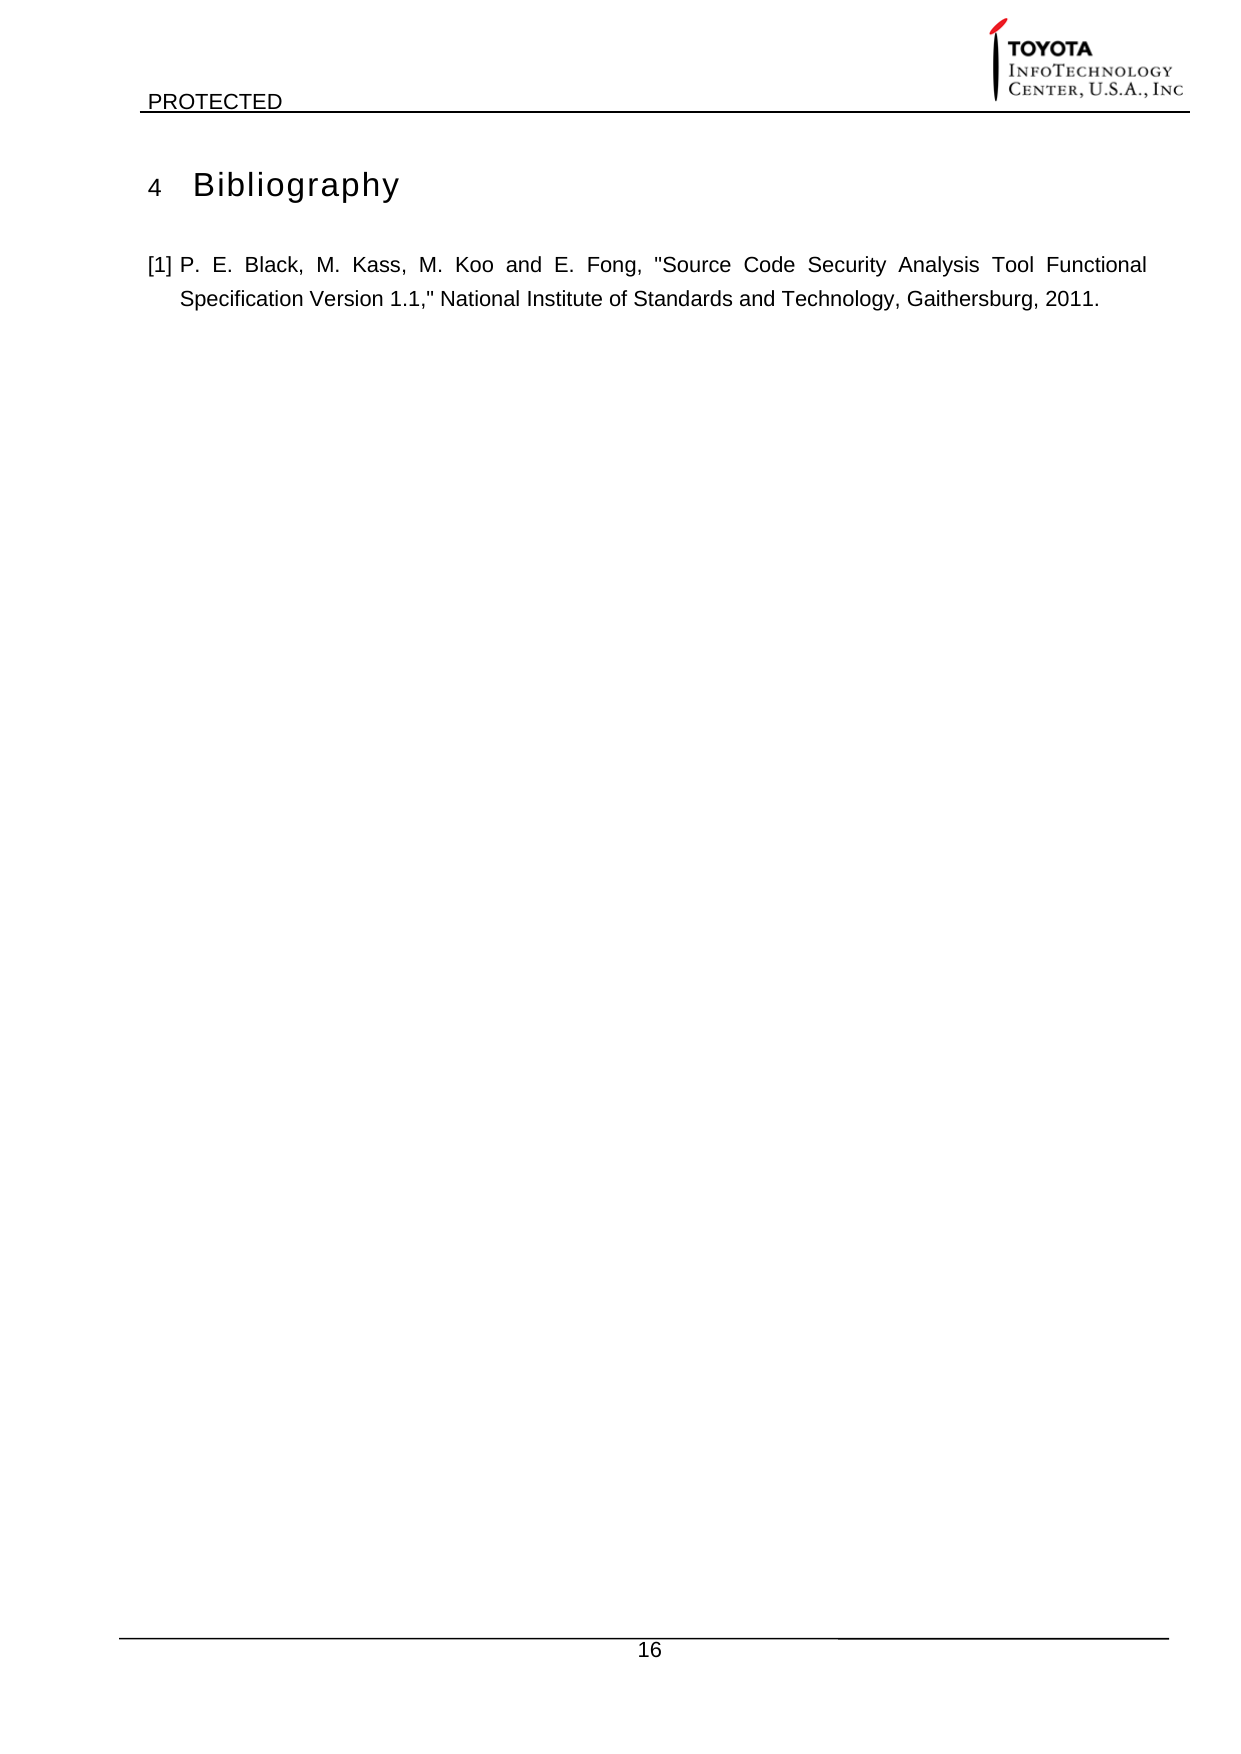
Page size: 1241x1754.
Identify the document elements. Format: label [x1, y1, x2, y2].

picture [985, 16, 1186, 104]
